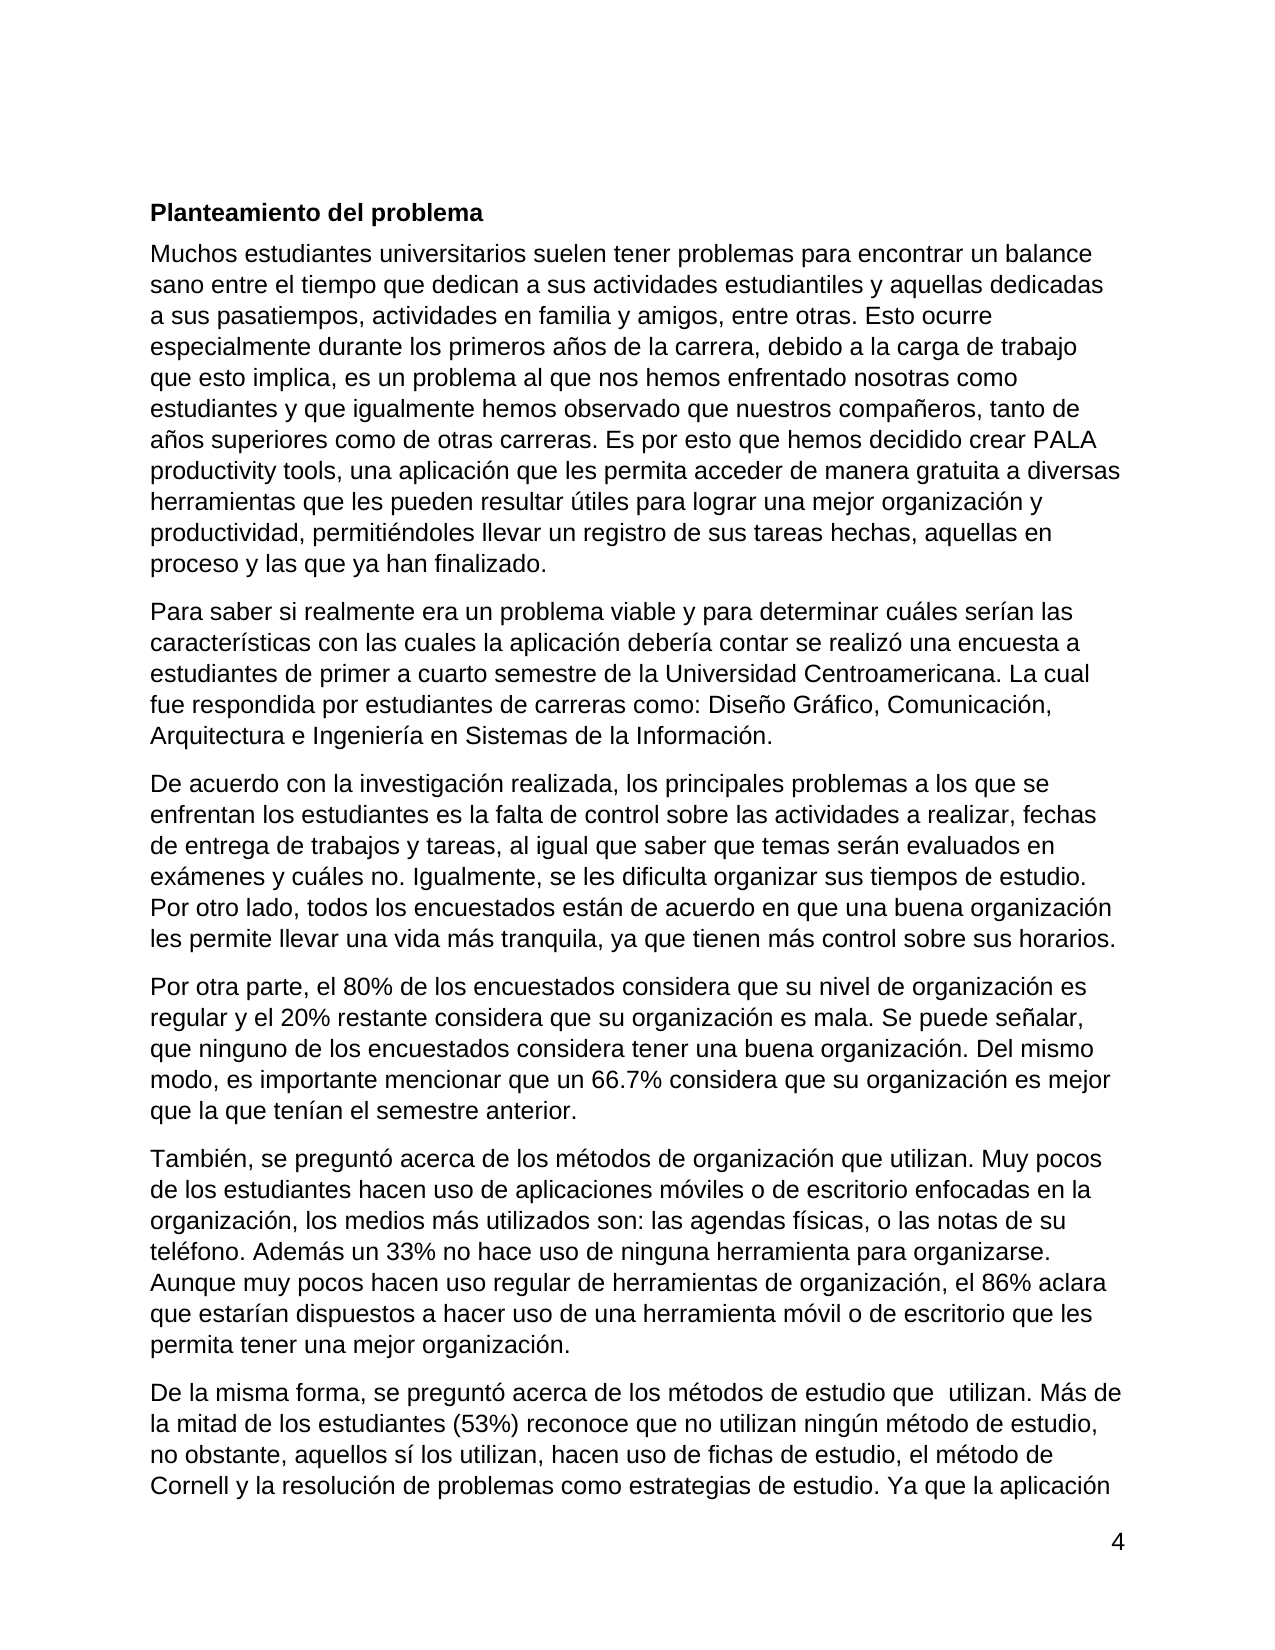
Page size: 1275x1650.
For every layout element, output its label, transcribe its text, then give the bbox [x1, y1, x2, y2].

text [150, 1378, 1125, 1499]
text Para saber si realmente era un problema viable y para determinar cuáles serían las características con las cuales la aplicación debería contar se realizó una encuesta a estudiantes de primer a cuarto semestre de la Universidad Centroamericana. La cual fue respondida por estudiantes de carreras como: Diseño Gráfico, Comunicación, Arquitectura e Ingeniería en Sistemas de la Información. [150, 597, 1125, 750]
subtitle Planteamiento del problema [150, 198, 1125, 226]
text Por otra parte, el 80% de los encuestados considera que su nivel de organización es regular y el 20% restante considera que su organización es mala. Se puede señalar, que ninguno de los encuestados considera tener una buena organización. Del mismo modo, es importante mencionar que un 66.7% considera que su organización es mejor que la que tenían el semestre anterior. [150, 972, 1125, 1125]
text Muchos estudiantes universitarios suelen tener problemas para encontrar un balance sano entre el tiempo que dedican a sus actividades estudiantiles y aquellas dedicadas a sus pasatiempos, actividades en familia y amigos, entre otras. Esto ocurre especialmente durante los primeros años de la carrera, debido a la carga de trabajo que esto implica, es un problema al que nos hemos enfrentado nosotras como estudiantes y que igualmente hemos observado que nuestros compañeros, tanto de años superiores como de otras carreras. Es por esto que hemos decidido crear PALA productivity tools, una aplicación que les permita acceder de manera gratuita a diversas herramientas que les pueden resultar útiles para lograr una mejor organización y productividad, permitiéndoles llevar un registro de sus tareas hechas, aquellas en proceso y las que ya han finalizado. [150, 239, 1125, 578]
text De acuerdo con la investigación realizada, los principales problemas a los que se enfrentan los estudiantes es la falta de control sobre las actividades a realizar, fechas de entrega de trabajos y tareas, al igual que saber que temas serán evaluados en exámenes y cuáles no. Igualmente, se les dificulta organizar sus tiempos de estudio. Por otro lado, todos los encuestados están de acuerdo en que una buena organización les permite llevar una vida más tranquila, ya que tienen más control sobre sus horarios. [150, 769, 1125, 953]
text También, se preguntó acerca de los métodos de organización que utilizan. Muy pocos de los estudiantes hacen uso de aplicaciones móviles o de escritorio enfocadas en la organización, los medios más utilizados son: las agendas físicas, o las notas de su teléfono. Además un 33% no hace uso de ninguna herramienta para organizarse. Aunque muy pocos hacen uso regular de herramientas de organización, el 86% aclara que estarían dispuestos a hacer uso de una herramienta móvil o de escritorio que les permita tener una mejor organización. [150, 1144, 1125, 1359]
